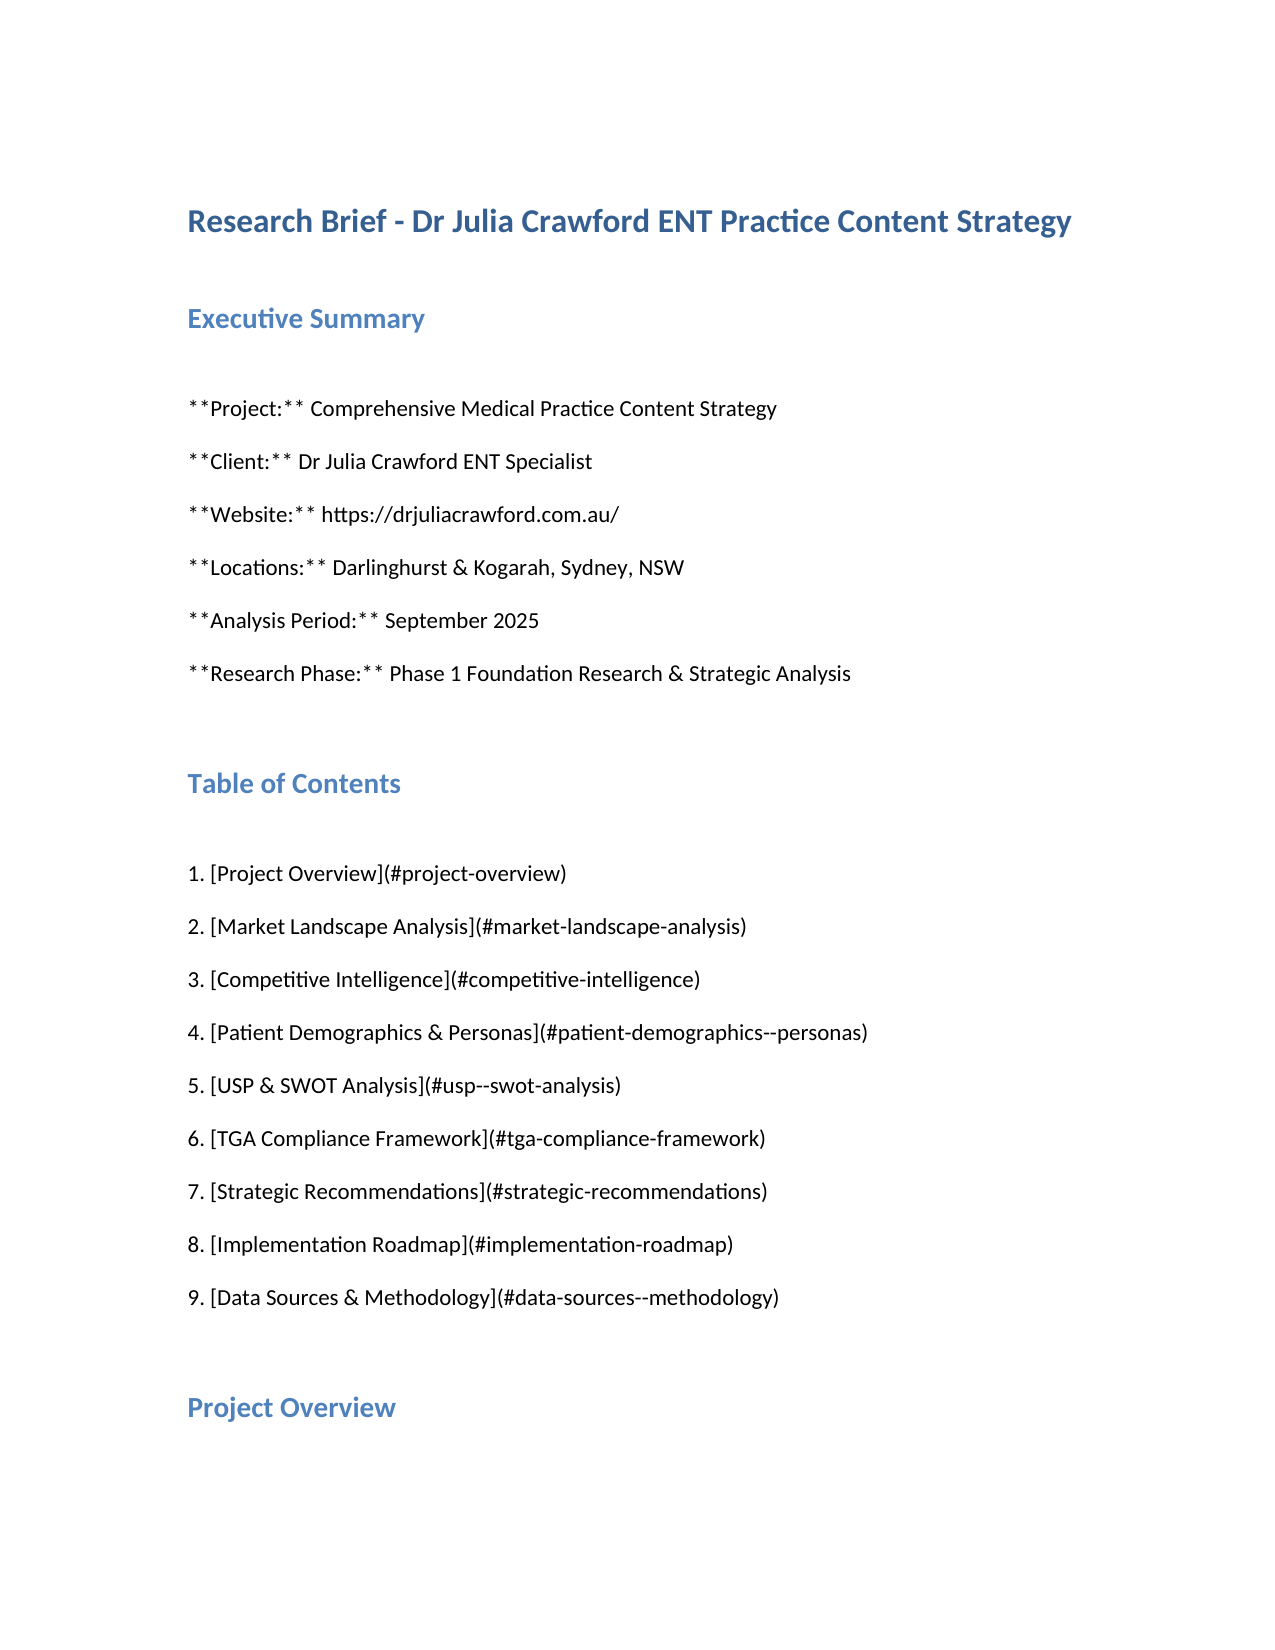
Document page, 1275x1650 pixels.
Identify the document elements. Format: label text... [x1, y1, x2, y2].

text **Project:** Comprehensive Medical Practice Content Strategy [187, 394, 1087, 422]
text 3. [Competitive Intelligence](#competitive-intelligence) [187, 965, 1087, 993]
text **Client:** Dr Julia Crawford ENT Specialist [187, 447, 1087, 475]
text 7. [Strategic Recommendations](#strategic-recommendations) [187, 1177, 1087, 1205]
subtitle Table of Contents [187, 765, 1087, 801]
text **Analysis Period:** September 2025 [187, 606, 1087, 634]
text 6. [TGA Compliance Framework](#tga-compliance-framework) [187, 1124, 1087, 1152]
text **Research Phase:** Phase 1 Foundation Research & Strategic Analysis [187, 659, 1087, 687]
text **Website:** https://drjuliacrawford.com.au/ [187, 500, 1087, 528]
text 5. [USP & SWOT Analysis](#usp--swot-analysis) [187, 1071, 1087, 1099]
text 2. [Market Landscape Analysis](#market-landscape-analysis) [187, 912, 1087, 940]
text 8. [Implementation Roadmap](#implementation-roadmap) [187, 1230, 1087, 1258]
subtitle Executive Summary [187, 300, 1087, 335]
text **Locations:** Darlinghurst & Kogarah, Sydney, NSW [187, 553, 1087, 581]
text 9. [Data Sources & Methodology](#data-sources--methodology) [187, 1283, 1087, 1311]
text 4. [Patient Demographics & Personas](#patient-demographics--personas) [187, 1018, 1087, 1046]
subtitle Project Overview [187, 1389, 1087, 1425]
text 1. [Project Overview](#project-overview) [187, 859, 1087, 887]
subtitle Research Brief - Dr Julia Crawford ENT Practice Content Strategy [187, 200, 1087, 241]
